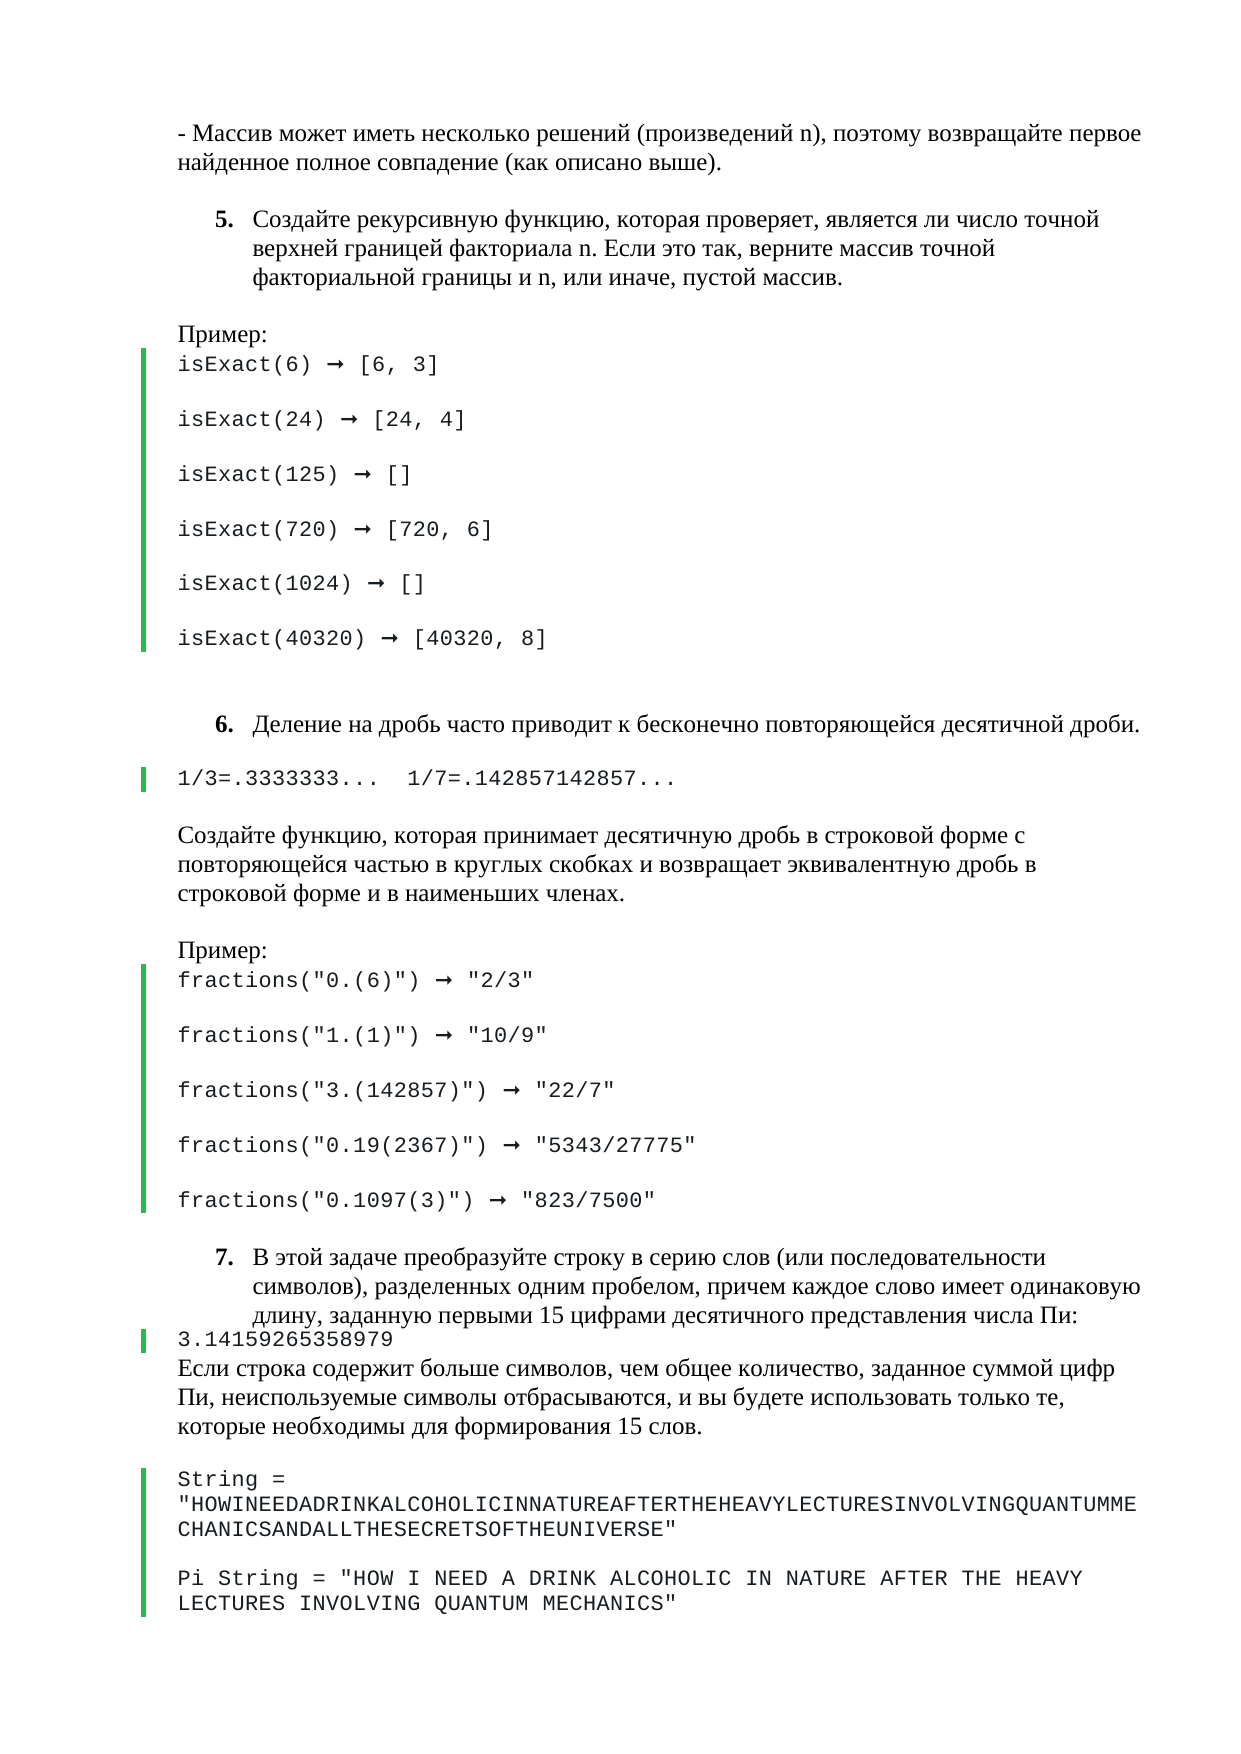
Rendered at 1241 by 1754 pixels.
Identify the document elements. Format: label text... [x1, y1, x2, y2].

text Создайте функцию, которая принимает десятичную дробь в строковой форме с повторяющейся частью в круглых скобках и возвращает эквивалентную дробь в строковой форме и в наименьших членах. [177, 821, 1152, 907]
text isExact(125) ➞ [] [177, 458, 1152, 488]
text Пример: [177, 936, 1152, 964]
text fractions("3.(142857)") ➞ "22/7" [177, 1074, 1152, 1104]
text isExact(1024) ➞ [] [177, 567, 1152, 597]
list Деление на дробь часто приводит к бесконечно повторяющейся десятичной дроби. [215, 709, 1152, 738]
text isExact(24) ➞ [24, 4] [177, 403, 1152, 433]
text 3.14159265358979 [177, 1328, 1152, 1353]
text - Массив может иметь несколько решений (произведений n), поэтому возвращайте первое найденное полное совпадение (как описано выше). [177, 118, 1152, 176]
text String = "HOWINEEDADRINKALCOHOLICINNATUREAFTERTHEHEAVYLECTURESINVOLVINGQUANTUMMECHANICSANDALLTHESECRETSOFTHEUNIVERSE" [177, 1468, 1152, 1543]
text Если строка содержит больше символов, чем общее количество, заданное суммой цифр Пи, неиспользуемые символы отбрасываются, и вы будете использовать только те, которые необходимы для формирования 15 слов. [177, 1353, 1152, 1439]
text isExact(720) ➞ [720, 6] [177, 512, 1152, 542]
text fractions("1.(1)") ➞ "10/9" [177, 1019, 1152, 1049]
list Создайте рекурсивную функцию, которая проверяет, является ли число точной верхней границей факториала n. Если это так, верните массив точной факториальной границы и n, или иначе, пустой массив. [215, 204, 1152, 291]
text isExact(40320) ➞ [40320, 8] [177, 622, 1152, 652]
text Пример: [177, 319, 1152, 348]
text 1/3=.3333333... 1/7=.142857142857... [177, 767, 1152, 792]
text fractions("0.(6)") ➞ "2/3" [177, 964, 1152, 994]
text fractions("0.1097(3)") ➞ "823/7500" [177, 1183, 1152, 1213]
text isExact(6) ➞ [6, 3] [177, 348, 1152, 378]
list В этой задаче преобразуйте строку в серию слов (или последовательности символов), разделенных одним пробелом, причем каждое слово имеет одинаковую длину, заданную первыми 15 цифрами десятичного представления числа Пи: [215, 1242, 1152, 1328]
text fractions("0.19(2367)") ➞ "5343/27775" [177, 1129, 1152, 1159]
text Pi String = "HOW I NEED A DRINK ALCOHOLIC IN NATURE AFTER THE HEAVY LECTURES INVOLVING QUANTUM MECHANICS" [177, 1567, 1152, 1617]
